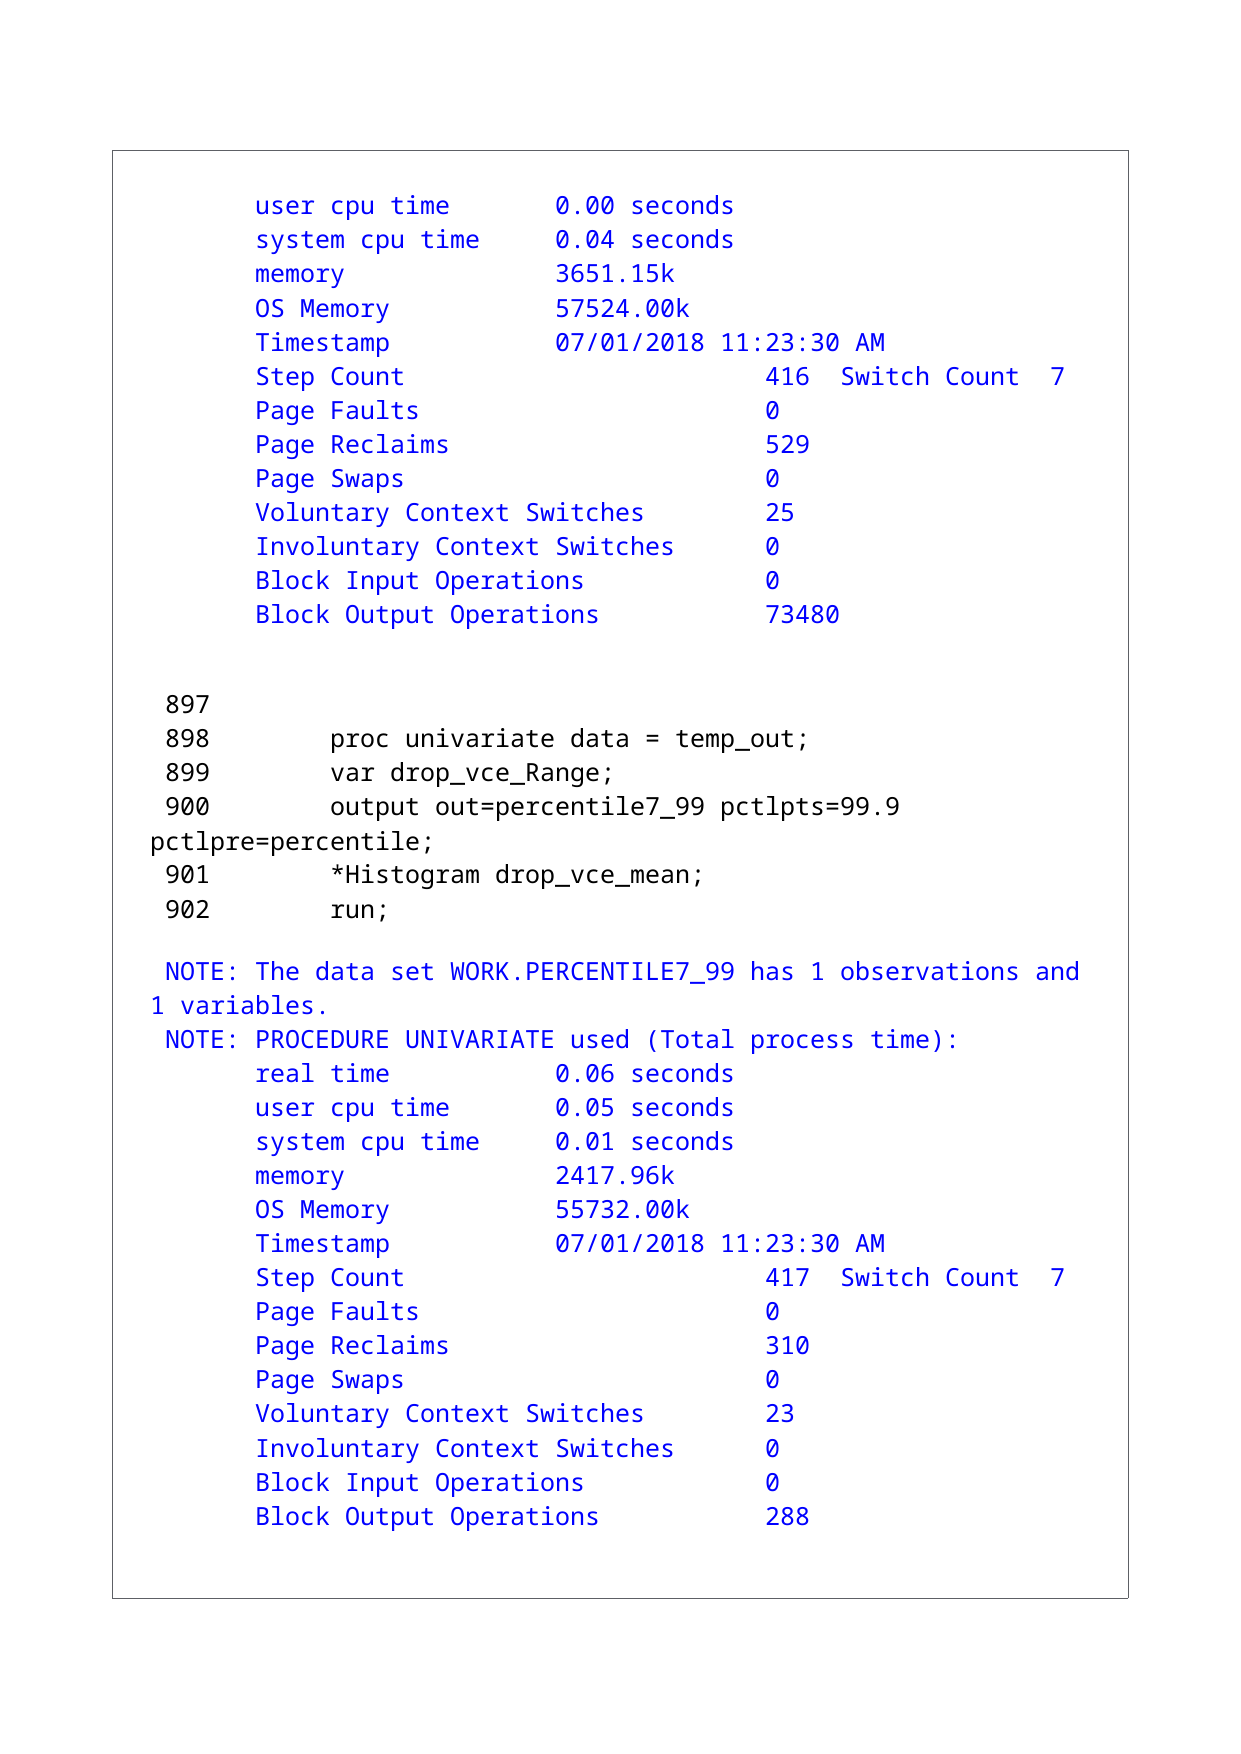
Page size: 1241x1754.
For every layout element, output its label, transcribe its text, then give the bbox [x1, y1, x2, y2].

text OS Memory 57524.00k [150, 290, 1090, 324]
text memory 3651.15k [150, 256, 1090, 290]
text Page Reclaims 529 [150, 426, 1090, 461]
text Timestamp 07/01/2018 11:23:30 AM [150, 1226, 1090, 1260]
text Voluntary Context Switches 23 [150, 1396, 1090, 1430]
text Page Faults 0 [150, 1294, 1090, 1328]
text OS Memory 55732.00k [150, 1192, 1090, 1226]
text Step Count 417 Switch Count 7 [150, 1260, 1090, 1294]
text Page Faults 0 [150, 392, 1090, 426]
text 899 var drop_vce_Range; [150, 755, 1090, 789]
text 902 run; [150, 891, 1090, 925]
text user cpu time 0.05 seconds [150, 1089, 1090, 1124]
text 898 proc univariate data = temp_out; [150, 721, 1090, 755]
text Page Reclaims 310 [150, 1328, 1090, 1362]
text Block Input Operations 0 [150, 1464, 1090, 1498]
text Involuntary Context Switches 0 [150, 529, 1090, 563]
text Page Swaps 0 [150, 1362, 1090, 1396]
text Involuntary Context Switches 0 [150, 1430, 1090, 1464]
text Step Count 416 Switch Count 7 [150, 358, 1090, 392]
text real time 0.06 seconds [150, 1056, 1090, 1089]
text NOTE: PROCEDURE UNIVARIATE used (Total process time): [150, 1021, 1090, 1056]
text 900 output out=percentile7_99 pctlpts=99.9 pctlpre=percentile; [150, 789, 1090, 857]
text user cpu time 0.00 seconds [113, 151, 1128, 222]
text Voluntary Context Switches 25 [150, 494, 1090, 529]
text 901 *Histogram drop_vce_mean; [150, 857, 1090, 891]
text Block Output Operations 288 [150, 1498, 1090, 1532]
text system cpu time 0.04 seconds [150, 222, 1090, 256]
text 897 [150, 687, 1090, 721]
text memory 2417.96k [150, 1158, 1090, 1192]
text Timestamp 07/01/2018 11:23:30 AM [150, 324, 1090, 358]
text NOTE: The data set WORK.PERCENTILE7_99 has 1 observations and 1 variables. [150, 953, 1090, 1021]
text Block Input Operations 0 [150, 563, 1090, 597]
text Block Output Operations 73480 [150, 597, 1090, 631]
text system cpu time 0.01 seconds [150, 1124, 1090, 1158]
text Page Swaps 0 [150, 461, 1090, 494]
